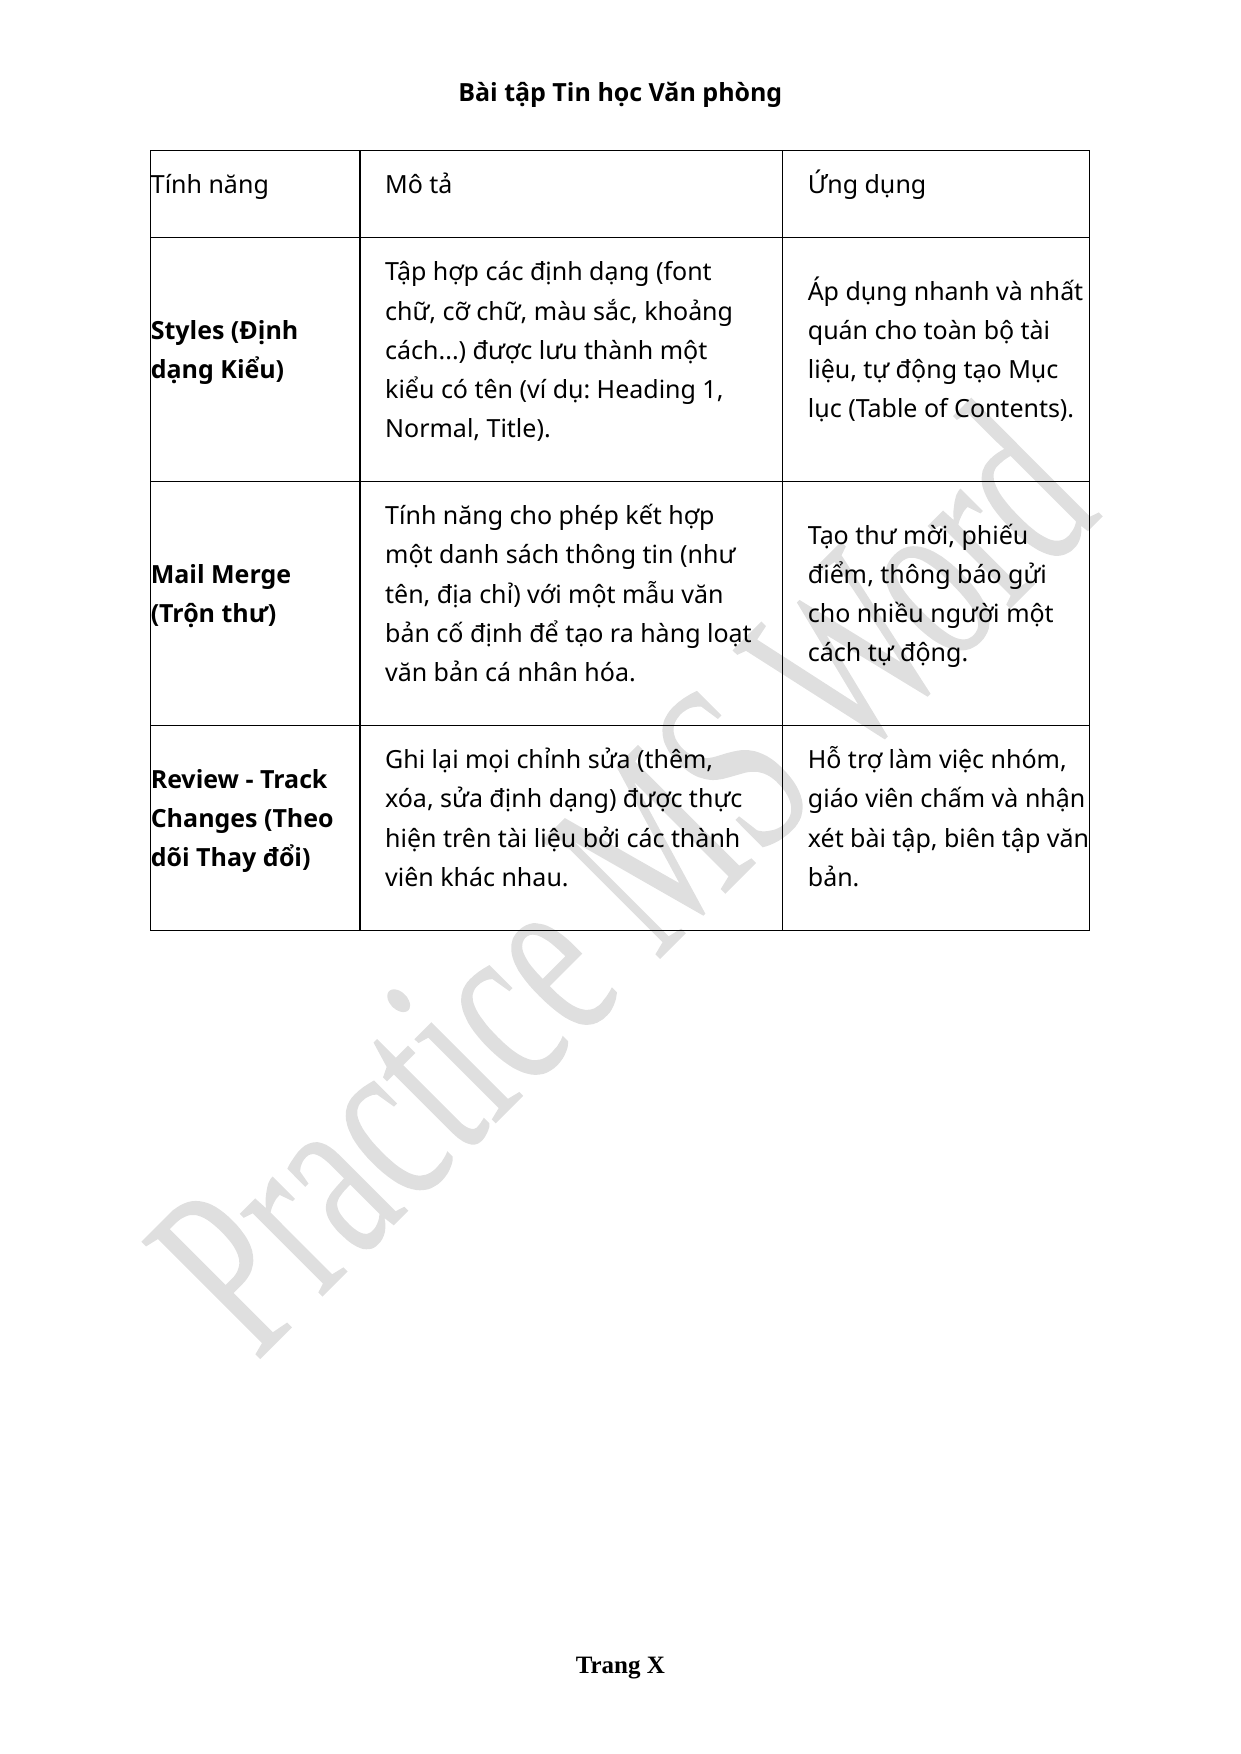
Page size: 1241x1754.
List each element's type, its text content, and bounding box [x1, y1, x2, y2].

table_cell Review - Track Changes (Theo dõi Thay đổi) [151, 726, 359, 930]
table_cell Tính năng cho phép kết hợp một danh sách thông tin (như tên, địa chỉ) với một mẫu văn bản cố định để tạo ra hàng loạt văn bản cá nhân hóa. [361, 482, 782, 725]
table_header Ứng dụng [783, 151, 1089, 237]
table_header Tính năng [151, 151, 359, 237]
table_header Mô tả [361, 151, 782, 237]
table_cell Tập hợp các định dạng (font chữ, cỡ chữ, màu sắc, khoảng cách...) được lưu thành một kiểu có tên (ví dụ: Heading 1, Normal, Title). [361, 238, 782, 481]
table_cell Áp dụng nhanh và nhất quán cho toàn bộ tài liệu, tự động tạo Mục lục (Table of Contents). [783, 238, 1089, 481]
table_cell Styles (Định dạng Kiểu) [151, 238, 359, 481]
table_cell Mail Merge (Trộn thư) [151, 482, 359, 725]
table_cell Hỗ trợ làm việc nhóm, giáo viên chấm và nhận xét bài tập, biên tập văn bản. [783, 726, 1089, 930]
table_cell Ghi lại mọi chỉnh sửa (thêm, xóa, sửa định dạng) được thực hiện trên tài liệu bởi các thành viên khác nhau. [361, 726, 782, 930]
table_cell Tạo thư mời, phiếu điểm, thông báo gửi cho nhiều người một cách tự động. [783, 482, 1089, 725]
